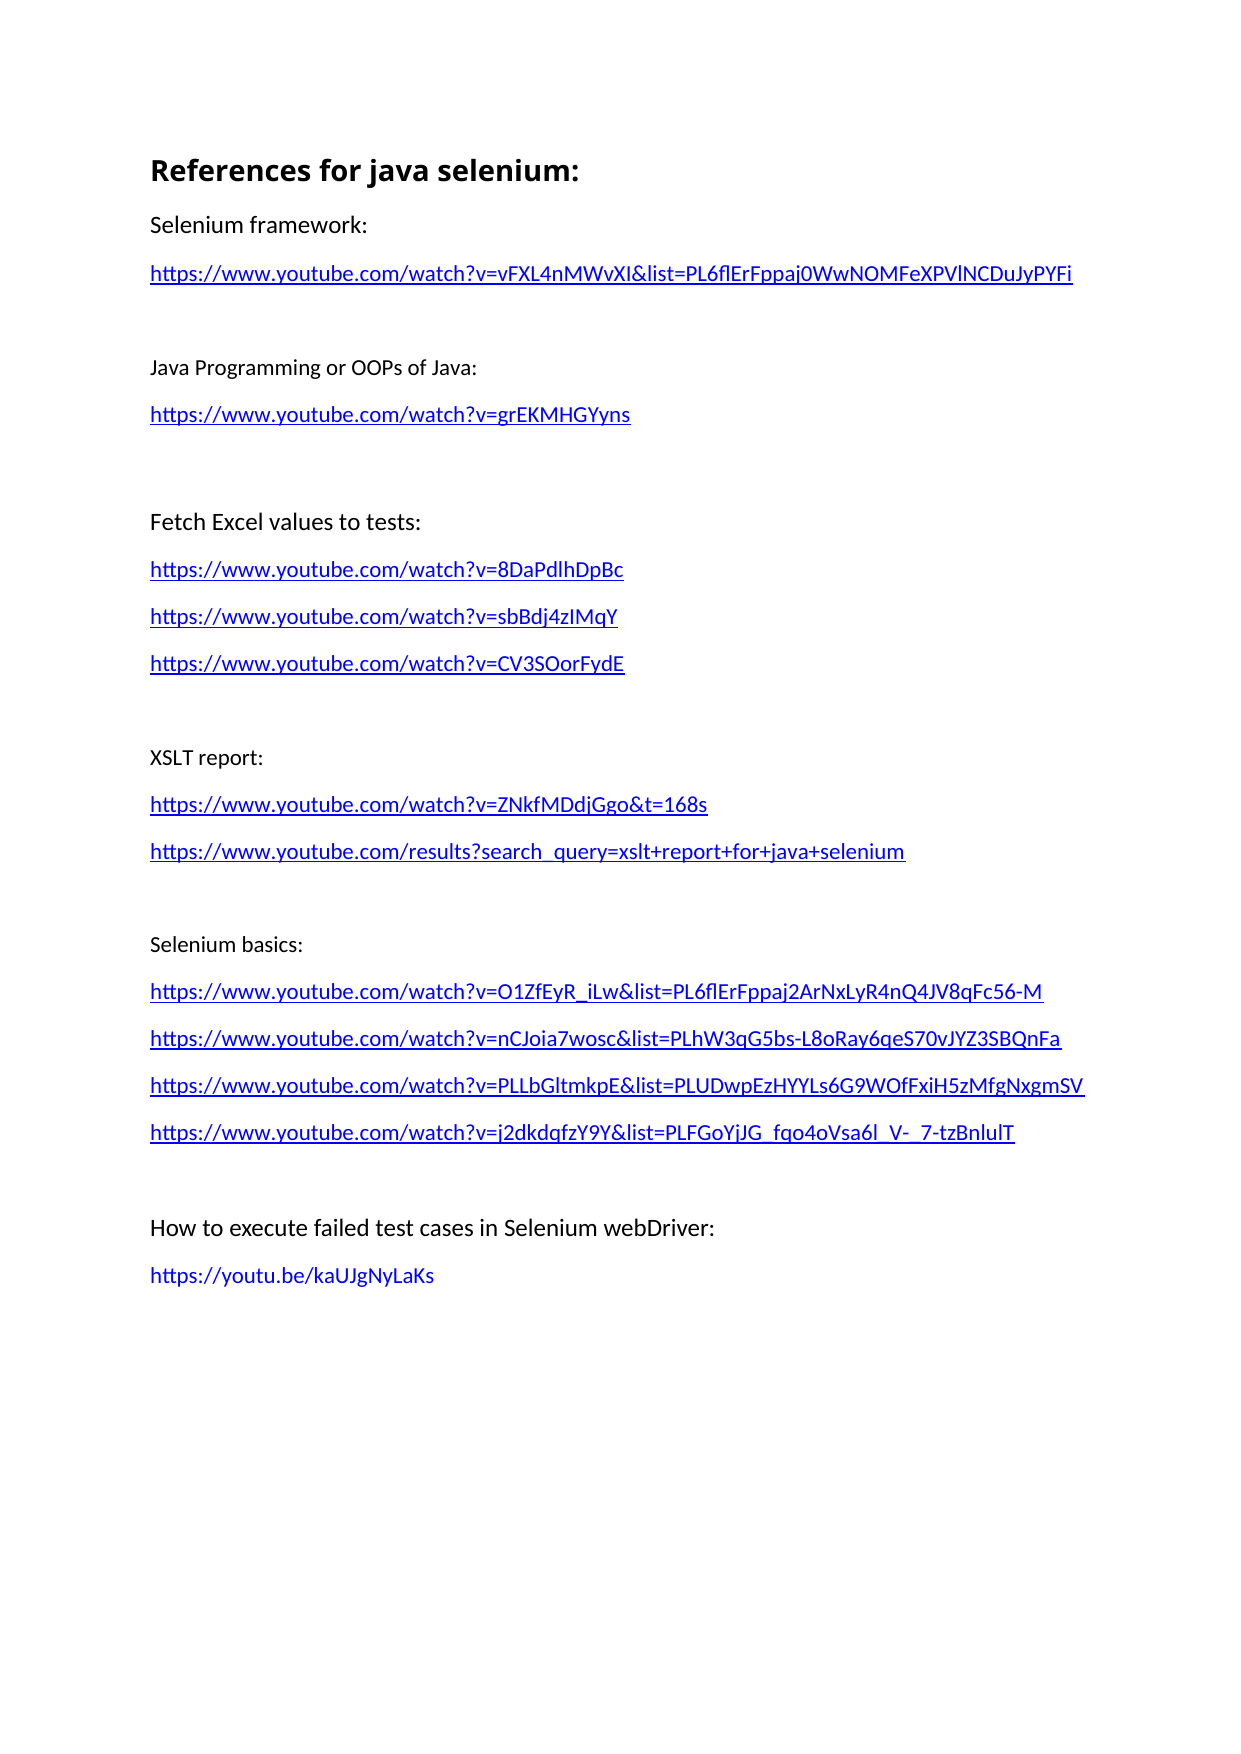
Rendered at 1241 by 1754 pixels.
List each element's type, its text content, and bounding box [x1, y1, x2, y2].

text https://www.youtube.com/watch?v=vFXL4nMWvXI&list=PL6flErFppaj0WwNOMFeXPVlNCDuJyPYFi [150, 259, 1090, 287]
text Fetch Excel values to tests: [150, 506, 1090, 537]
text https://www.youtube.com/watch?v=j2dkdqfzY9Y&list=PLFGoYjJG_fqo4oVsa6l_V-_7-tzBnlulT [150, 1118, 1090, 1146]
text References for java selenium: [150, 150, 1090, 190]
text Selenium basics: [150, 931, 1090, 959]
text Java Programming or OOPs of Java: [150, 353, 1090, 381]
text https://www.youtube.com/watch?v=8DaPdlhDpBc [150, 556, 1090, 584]
text https://www.youtube.com/watch?v=CV3SOorFydE [150, 649, 1090, 677]
text Selenium framework: [150, 209, 1090, 240]
text XSLT report: [150, 743, 1090, 771]
text https://www.youtube.com/watch?v=sbBdj4zIMqY [150, 602, 1090, 631]
text https://youtu.be/kaUJgNyLaKs [150, 1261, 1090, 1289]
text https://www.youtube.com/results?search_query=xslt+report+for+java+selenium [150, 837, 1090, 865]
text How to execute failed test cases in Selenium webDriver: [150, 1212, 1090, 1242]
text https://www.youtube.com/watch?v=O1ZfEyR_iLw&list=PL6flErFppaj2ArNxLyR4nQ4JV8qFc56-M [150, 977, 1090, 1006]
text https://www.youtube.com/watch?v=nCJoia7wosc&list=PLhW3qG5bs-L8oRay6qeS70vJYZ3SBQnFa [150, 1024, 1090, 1052]
text https://www.youtube.com/watch?v=grEKMHGYyns [150, 400, 1090, 428]
text https://www.youtube.com/watch?v=ZNkfMDdjGgo&t=168s [150, 790, 1090, 818]
text https://www.youtube.com/watch?v=PLLbGltmkpE&list=PLUDwpEzHYYLs6G9WOfFxiH5zMfgNxgmSV [150, 1071, 1090, 1099]
